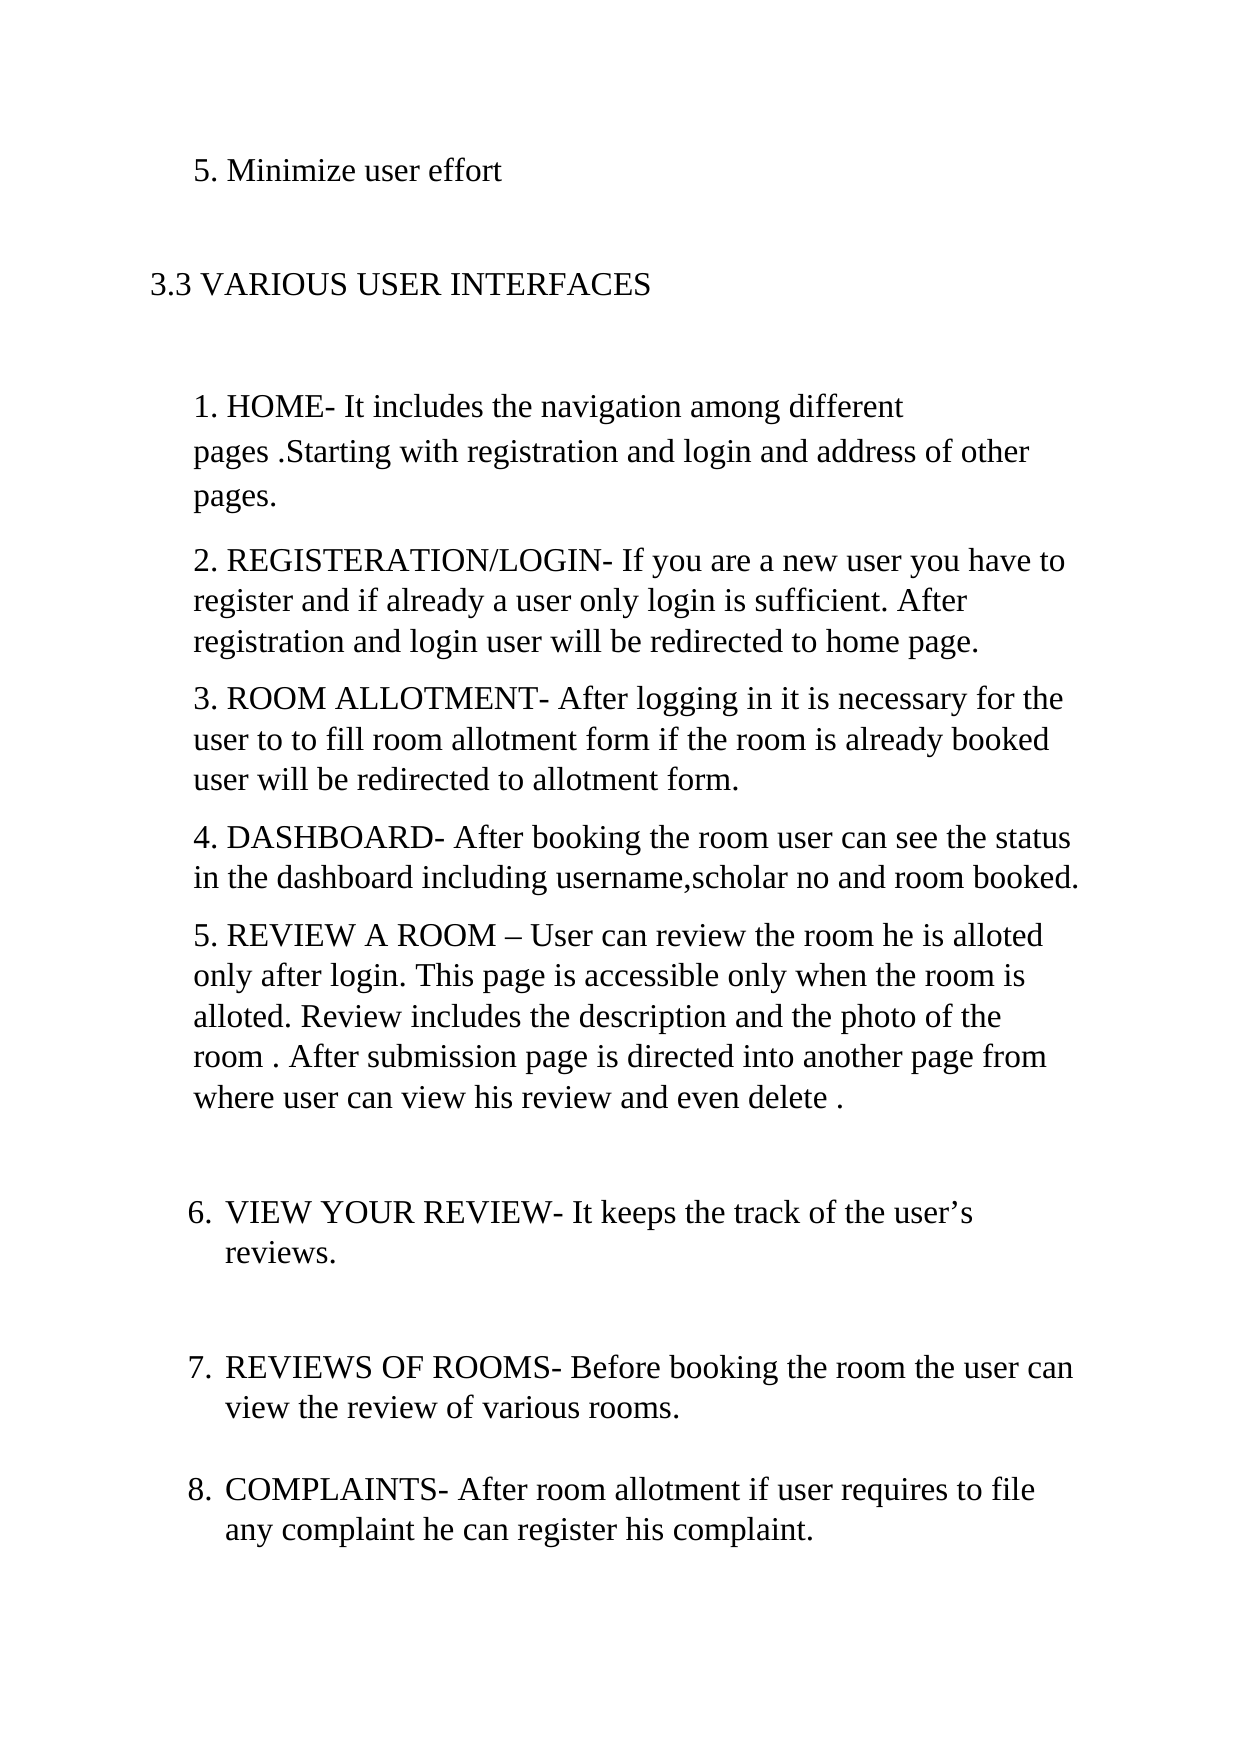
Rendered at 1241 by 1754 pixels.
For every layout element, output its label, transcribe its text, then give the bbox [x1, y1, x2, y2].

text 5. Minimize user effort [193, 150, 1090, 188]
text 4. DASHBOARD- After booking the room user can see the status in the dashboard including username,scholar no and room booked. [193, 817, 1090, 896]
text 3.3 VARIOUS USER INTERFACES [150, 264, 1090, 303]
text 5. REVIEW A ROOM – User can review the room he is alloted only after login. This page is accessible only when the room is alloted. Review includes the description and the photo of the room . After submission page is directed into another page from where user can view his review and even delete . [193, 915, 1090, 1116]
text 3. ROOM ALLOTMENT- After logging in it is necessary for the user to to fill room allotment form if the room is already booked user will be redirected to allotment form. [193, 678, 1090, 798]
list COMPLAINTS- After room allotment if user requires to file any complaint he can register his complaint. [187, 1469, 1090, 1548]
list VIEW YOUR REVIEW- It keeps the track of the user’s reviews. [187, 1192, 1090, 1271]
text 2. REGISTERATION/LOGIN- If you are a new user you have to register and if already a user only login is sufficient. After registration and login user will be redirected to home page. [193, 540, 1090, 659]
text 1. HOME- It includes the navigation among different pages .Starting with registration and login and address of other pages. [193, 387, 1090, 513]
list REVIEWS OF ROOMS- Before booking the room the user can view the review of various rooms. [187, 1347, 1090, 1426]
